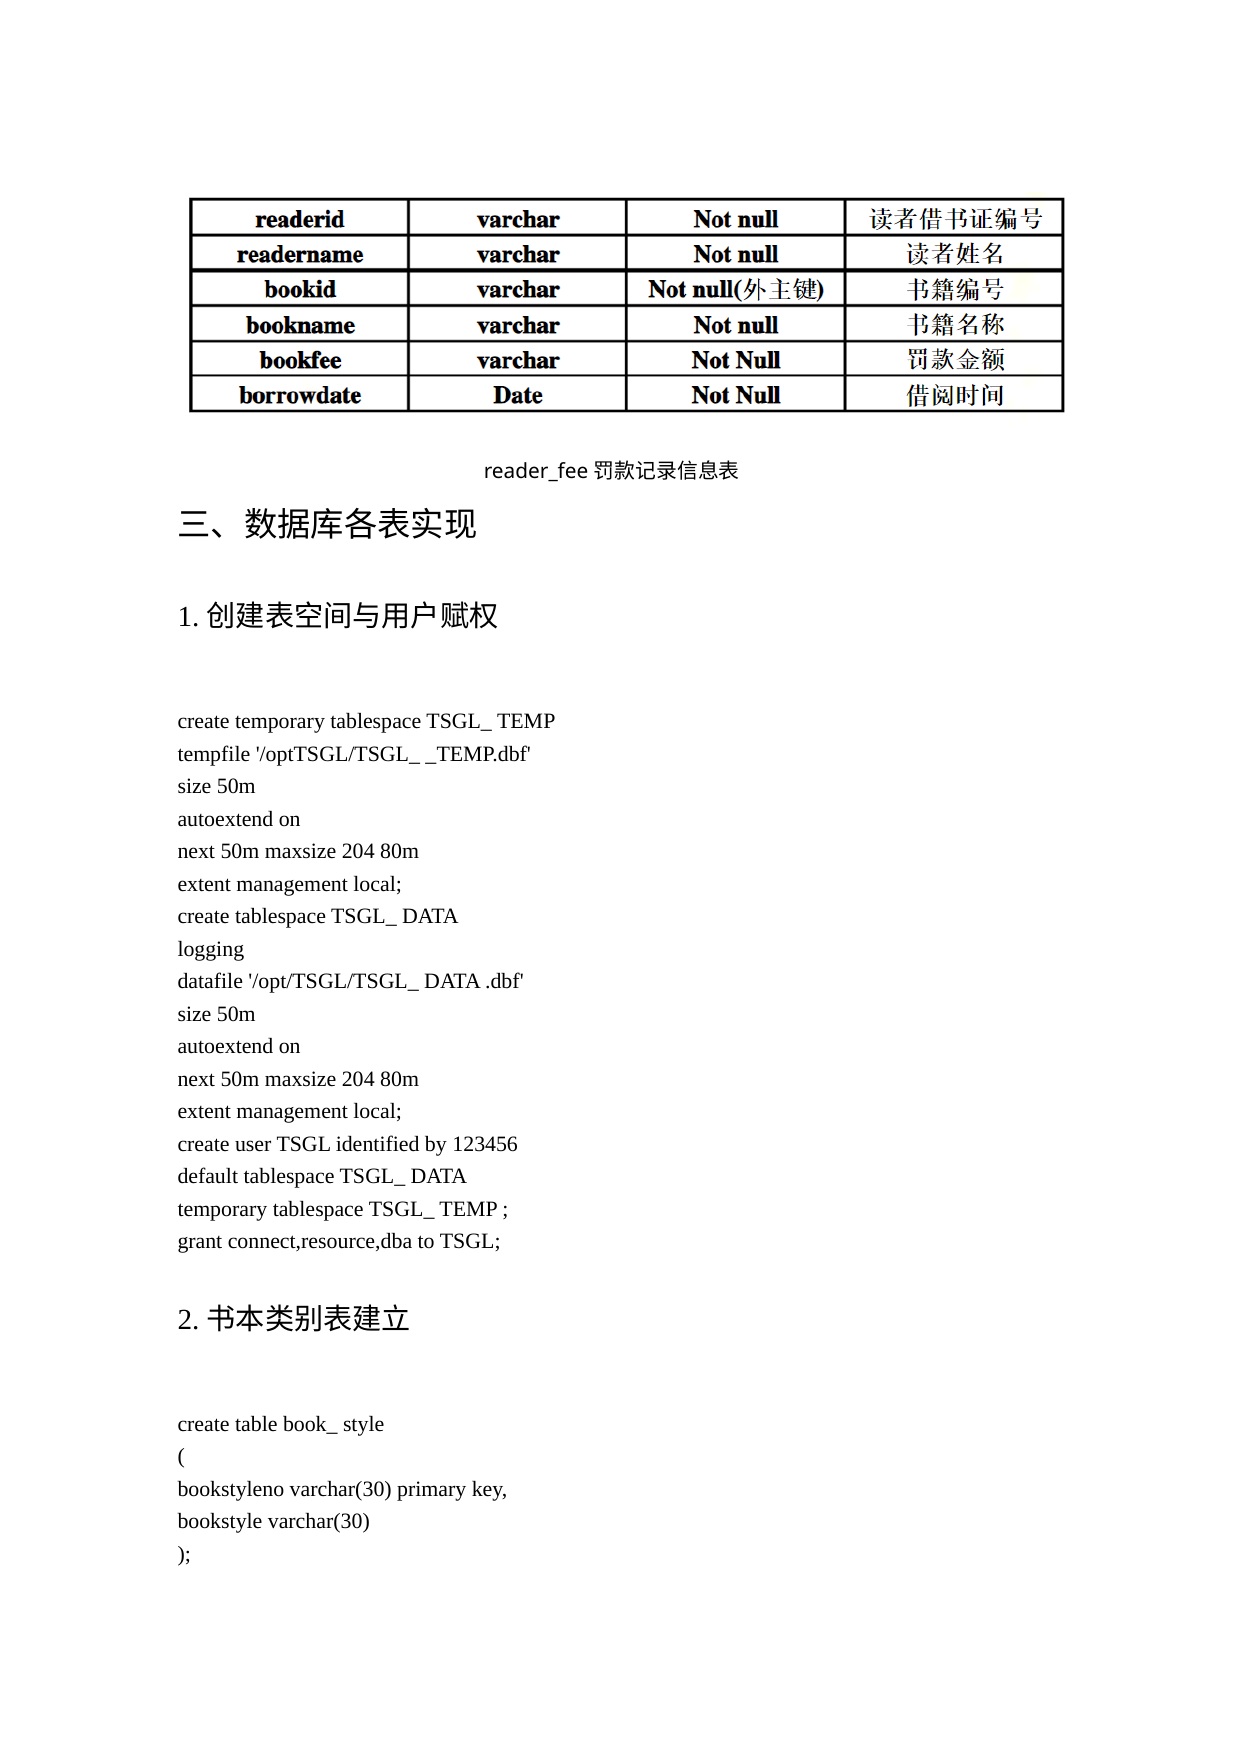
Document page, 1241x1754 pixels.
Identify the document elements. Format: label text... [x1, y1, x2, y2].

text logging [177, 932, 1087, 964]
text tempfile '/optTSGL/TSGL_ _TEMP.dbf' [177, 737, 1087, 769]
text ( [177, 1439, 1087, 1472]
text ); [177, 1537, 1087, 1569]
picture [177, 192, 1087, 426]
text size 50m [177, 997, 1087, 1029]
text grant connect,resource,dba to TSGL; [177, 1224, 1087, 1257]
text bookstyle varchar(30) [177, 1504, 1087, 1537]
text temporary tablespace TSGL_ TEMP ; [177, 1192, 1087, 1224]
subtitle 2. 书本类别表建立 [177, 1284, 1087, 1349]
subtitle 三、数据库各表实现 [177, 489, 1087, 554]
text next 50m maxsize 204 80m [177, 834, 1087, 867]
text create tablespace TSGL_ DATA [177, 899, 1087, 932]
text datafile '/opt/TSGL/TSGL_ DATA .dbf' [177, 964, 1087, 997]
text extent management local; [177, 1094, 1087, 1127]
text default tablespace TSGL_ DATA [177, 1159, 1087, 1192]
text size 50m [177, 769, 1087, 802]
text create user TSGL identified by 123456 [177, 1127, 1087, 1159]
text bookstyleno varchar(30) primary key, [177, 1472, 1087, 1504]
text autoextend on [177, 1029, 1087, 1062]
text extent management local; [177, 867, 1087, 899]
text autoextend on [177, 802, 1087, 834]
text create table book_ style [177, 1407, 1087, 1439]
text reader_fee 罚款记录信息表 [440, 453, 1087, 485]
subtitle 1. 创建表空间与用户赋权 [177, 582, 1087, 647]
text next 50m maxsize 204 80m [177, 1062, 1087, 1094]
text create temporary tablespace TSGL_ TEMP [177, 704, 1087, 737]
